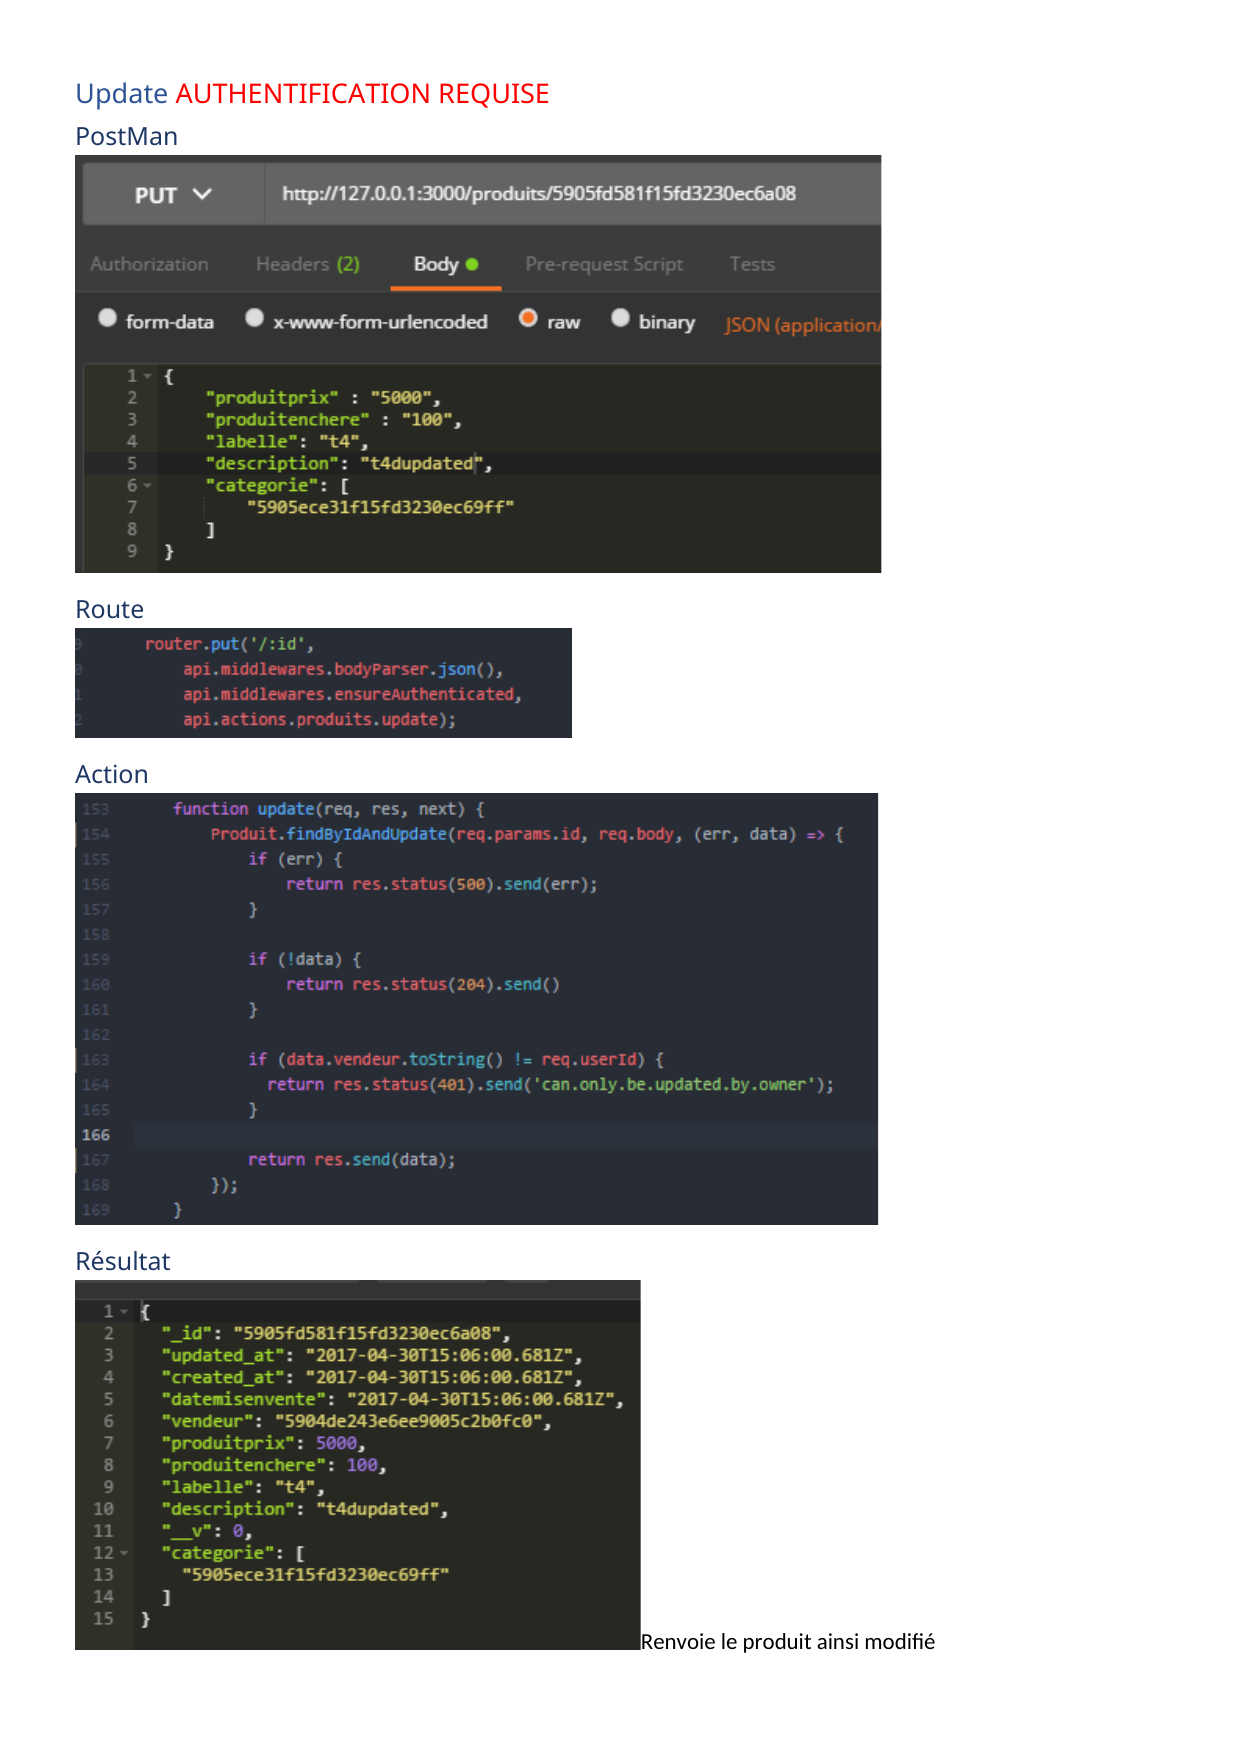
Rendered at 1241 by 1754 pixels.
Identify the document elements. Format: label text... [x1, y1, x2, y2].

picture [75, 1280, 641, 1650]
picture [75, 628, 572, 738]
subtitle Route [75, 592, 1165, 626]
subtitle Résultat [75, 1244, 1165, 1278]
subtitle PostMan [75, 119, 1165, 153]
picture [75, 793, 879, 1225]
subtitle Action [75, 757, 1165, 791]
subtitle Update AUTHENTIFICATION REQUISE [75, 75, 1165, 112]
picture [75, 155, 882, 573]
